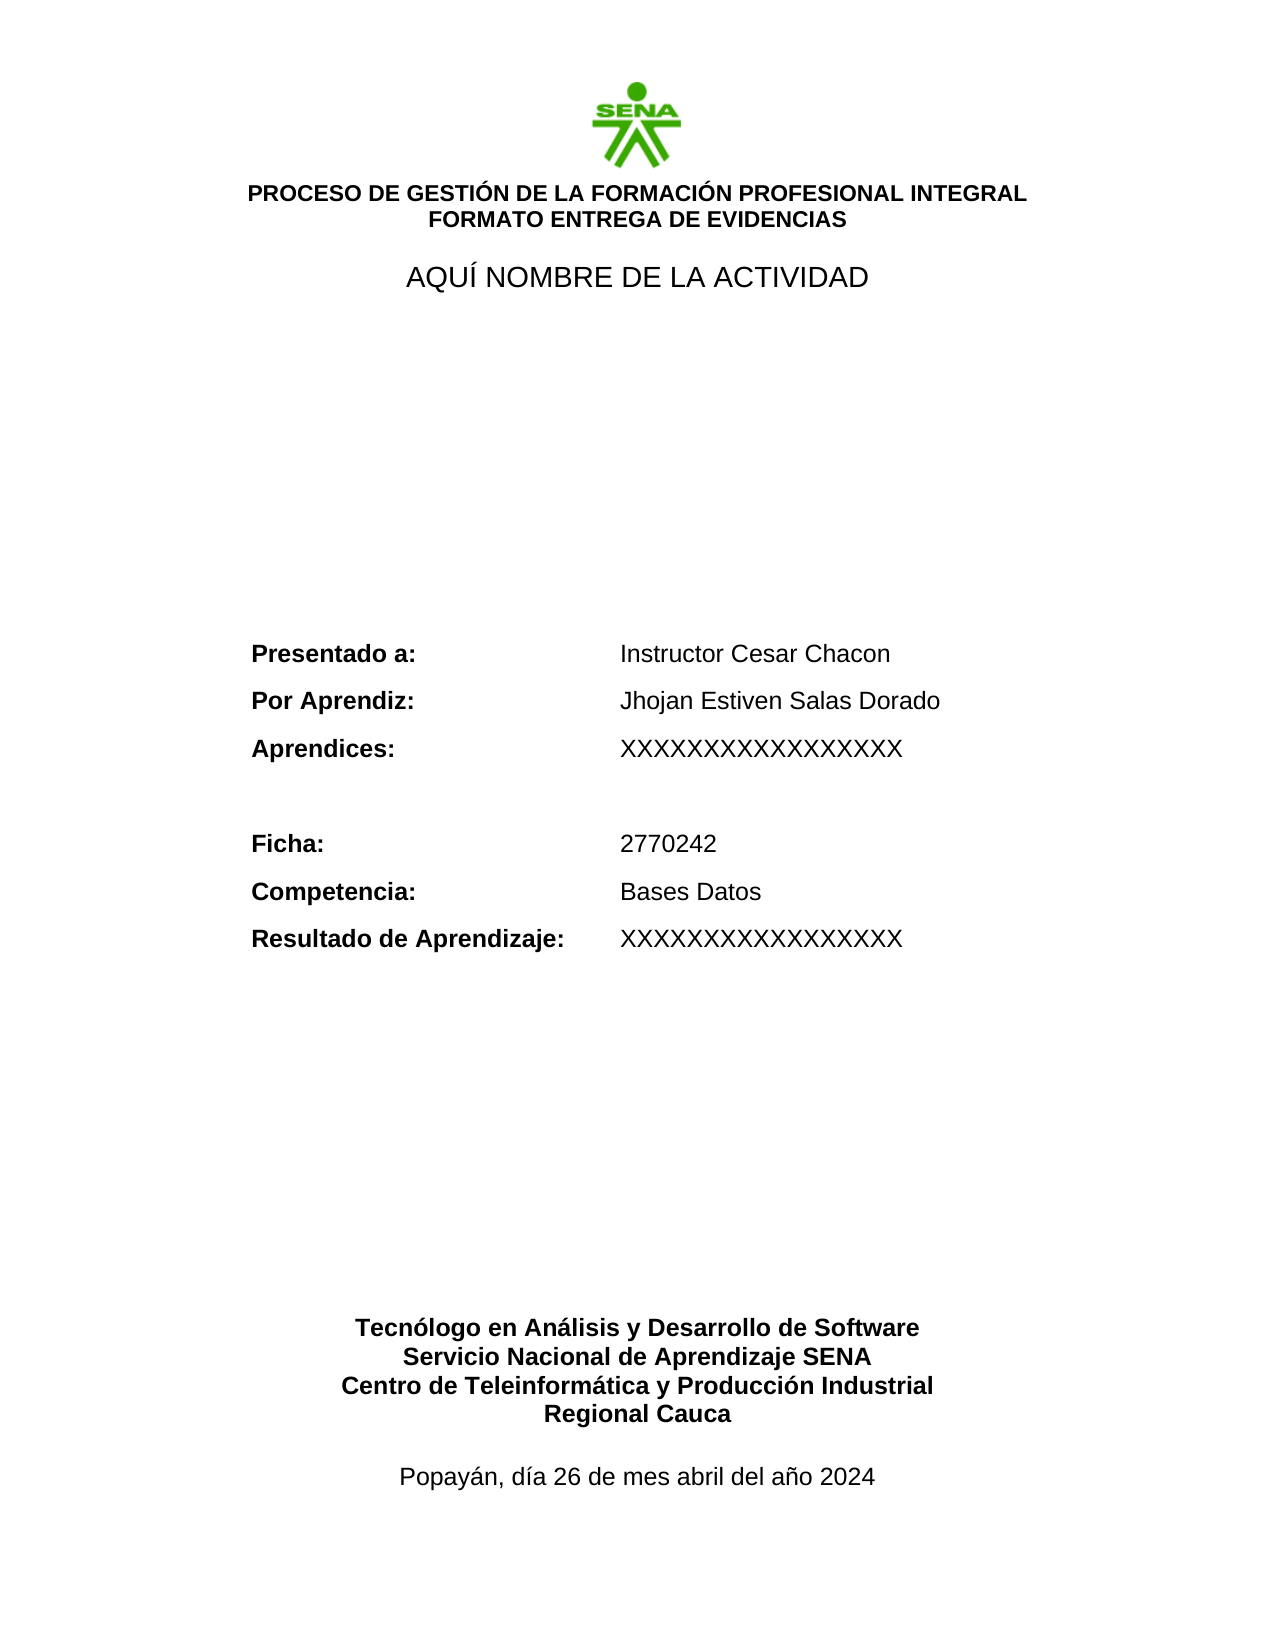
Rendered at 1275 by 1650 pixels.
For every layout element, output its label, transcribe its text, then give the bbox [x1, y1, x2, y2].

text Tecnólogo en Análisis y Desarrollo de Software [177, 1313, 1098, 1342]
text Servicio Nacional de Aprendizaje SENA [177, 1342, 1098, 1371]
text Resultado de Aprendizaje: XXXXXXXXXXXXXXXXX [251, 924, 1098, 953]
picture [586, 73, 689, 180]
text Popayán, día 26 de mes abril del año 2024 [177, 1462, 1098, 1491]
text Centro de Teleinformática y Producción Industrial [177, 1371, 1098, 1399]
text Por Aprendiz: Jhojan Estiven Salas Dorado [251, 686, 1098, 715]
text Aprendices: XXXXXXXXXXXXXXXXX [251, 734, 1098, 763]
text AQUÍ NOMBRE DE LA ACTIVIDAD [177, 261, 1098, 294]
text Competencia: Bases Datos [251, 876, 1098, 905]
text Presentado a: Instructor Cesar Chacon [251, 639, 1098, 667]
text Regional Cauca [177, 1399, 1098, 1428]
text Ficha: 2770242 [251, 829, 1098, 857]
